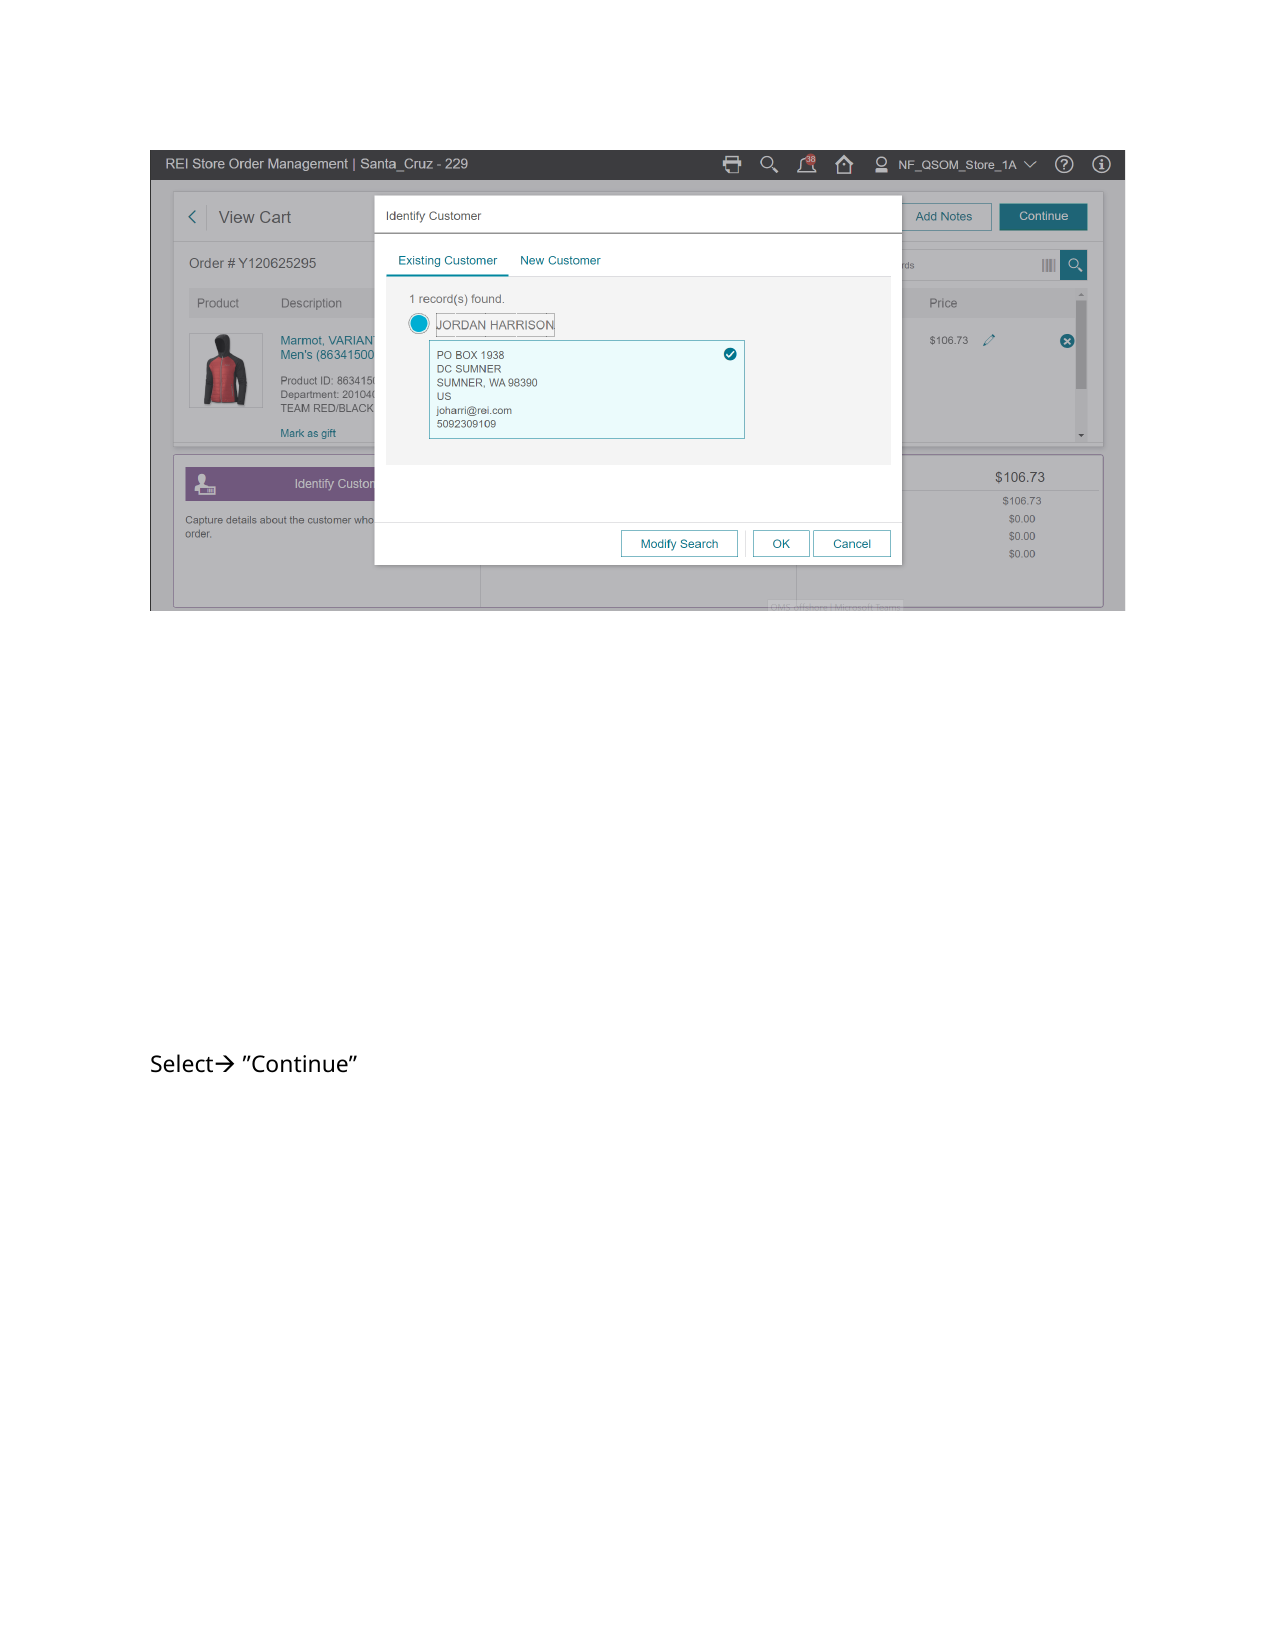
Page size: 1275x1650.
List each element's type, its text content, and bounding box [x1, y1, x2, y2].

text Select ”Continue” [150, 1048, 1125, 1079]
picture [150, 150, 1125, 611]
